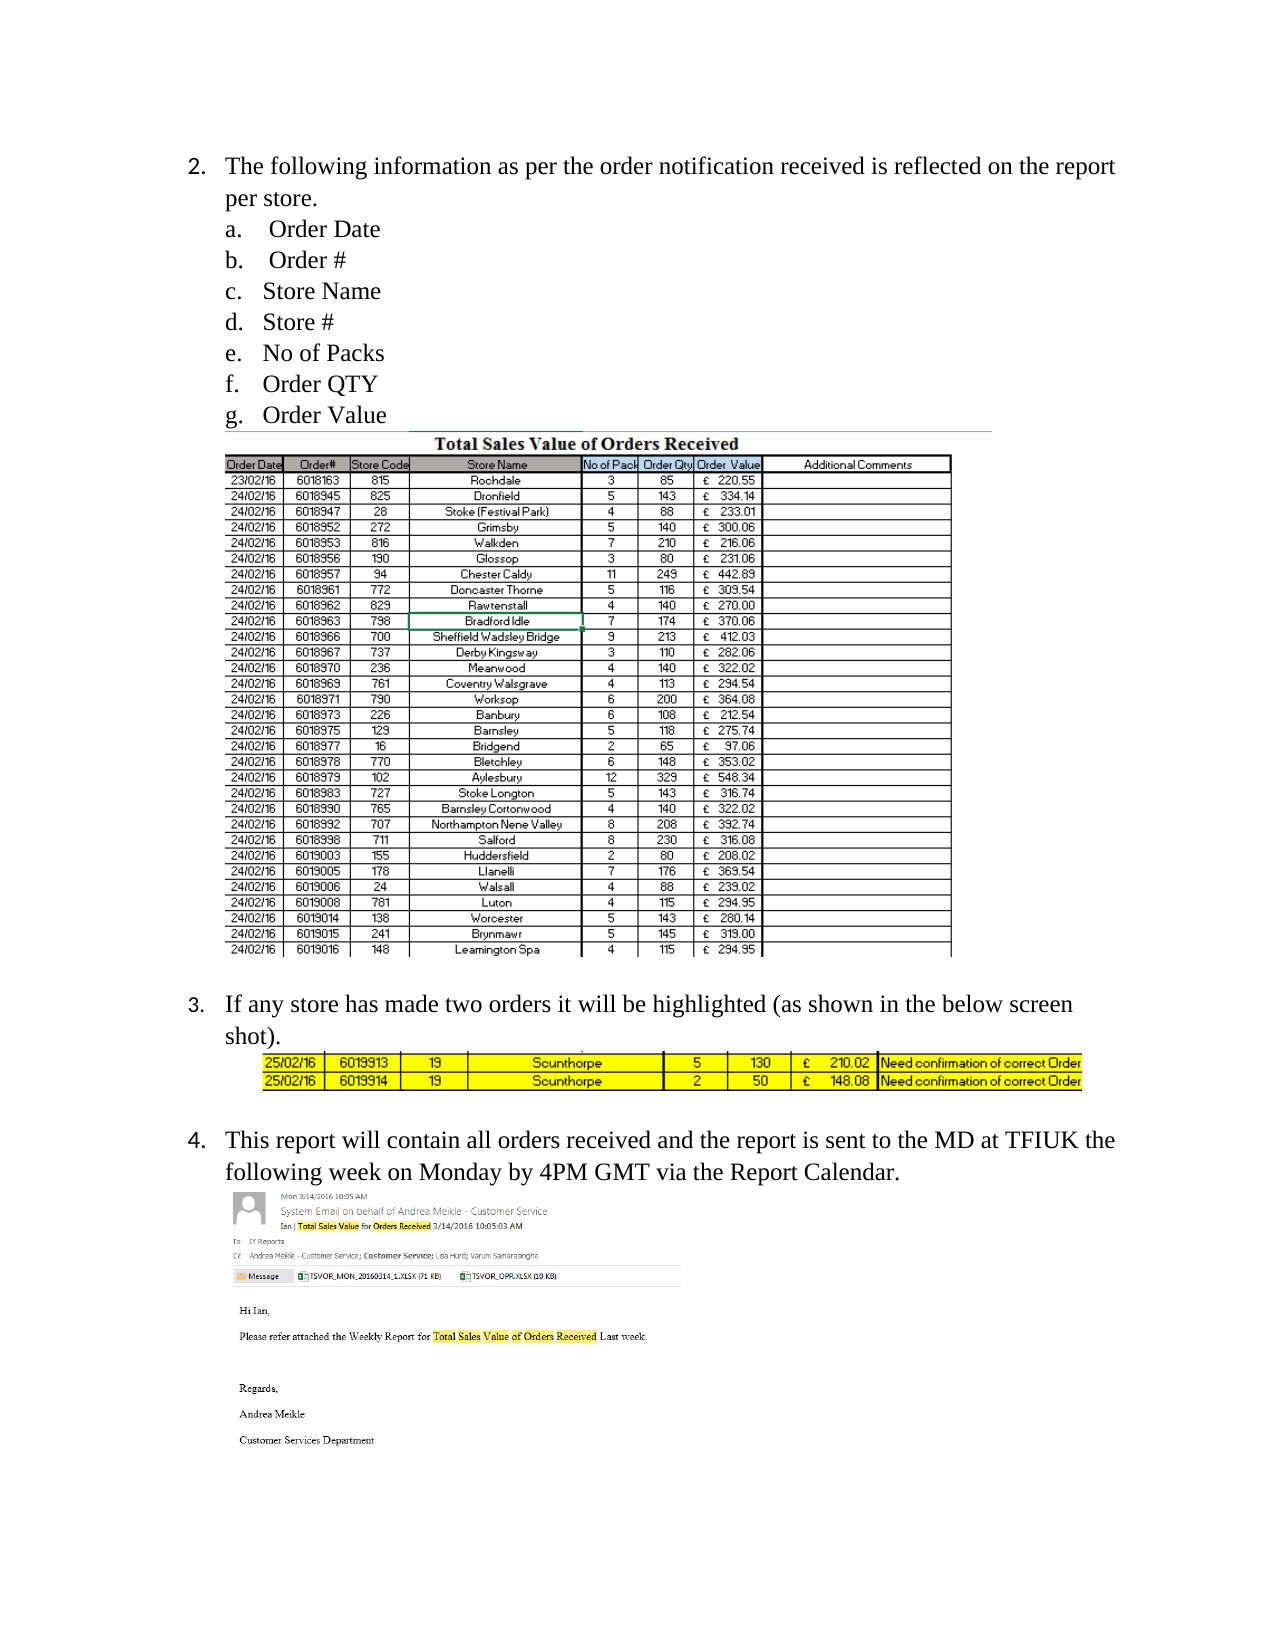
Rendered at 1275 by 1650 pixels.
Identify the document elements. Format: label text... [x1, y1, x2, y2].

list Store Name [225, 276, 1125, 305]
picture [225, 431, 992, 957]
picture [225, 1188, 681, 1469]
list Order Date [225, 214, 1125, 243]
picture [262, 1051, 1082, 1091]
list This report will contain all orders received and the report is sent to the MD at TFIUK the following week on Monday by 4PM GMT via the Report Calendar. [187, 1124, 1125, 1186]
list Store # [225, 307, 1125, 336]
list No of Packs [225, 338, 1125, 367]
list The following information as per the order notification received is reflected on the report per store. [187, 150, 1125, 212]
list Order # [225, 245, 1125, 274]
list Order Value [225, 400, 1125, 429]
list If any store has made two orders it will be highlighted (as shown in the below screen shot). [187, 989, 1125, 1049]
list Order QTY [225, 369, 1125, 398]
